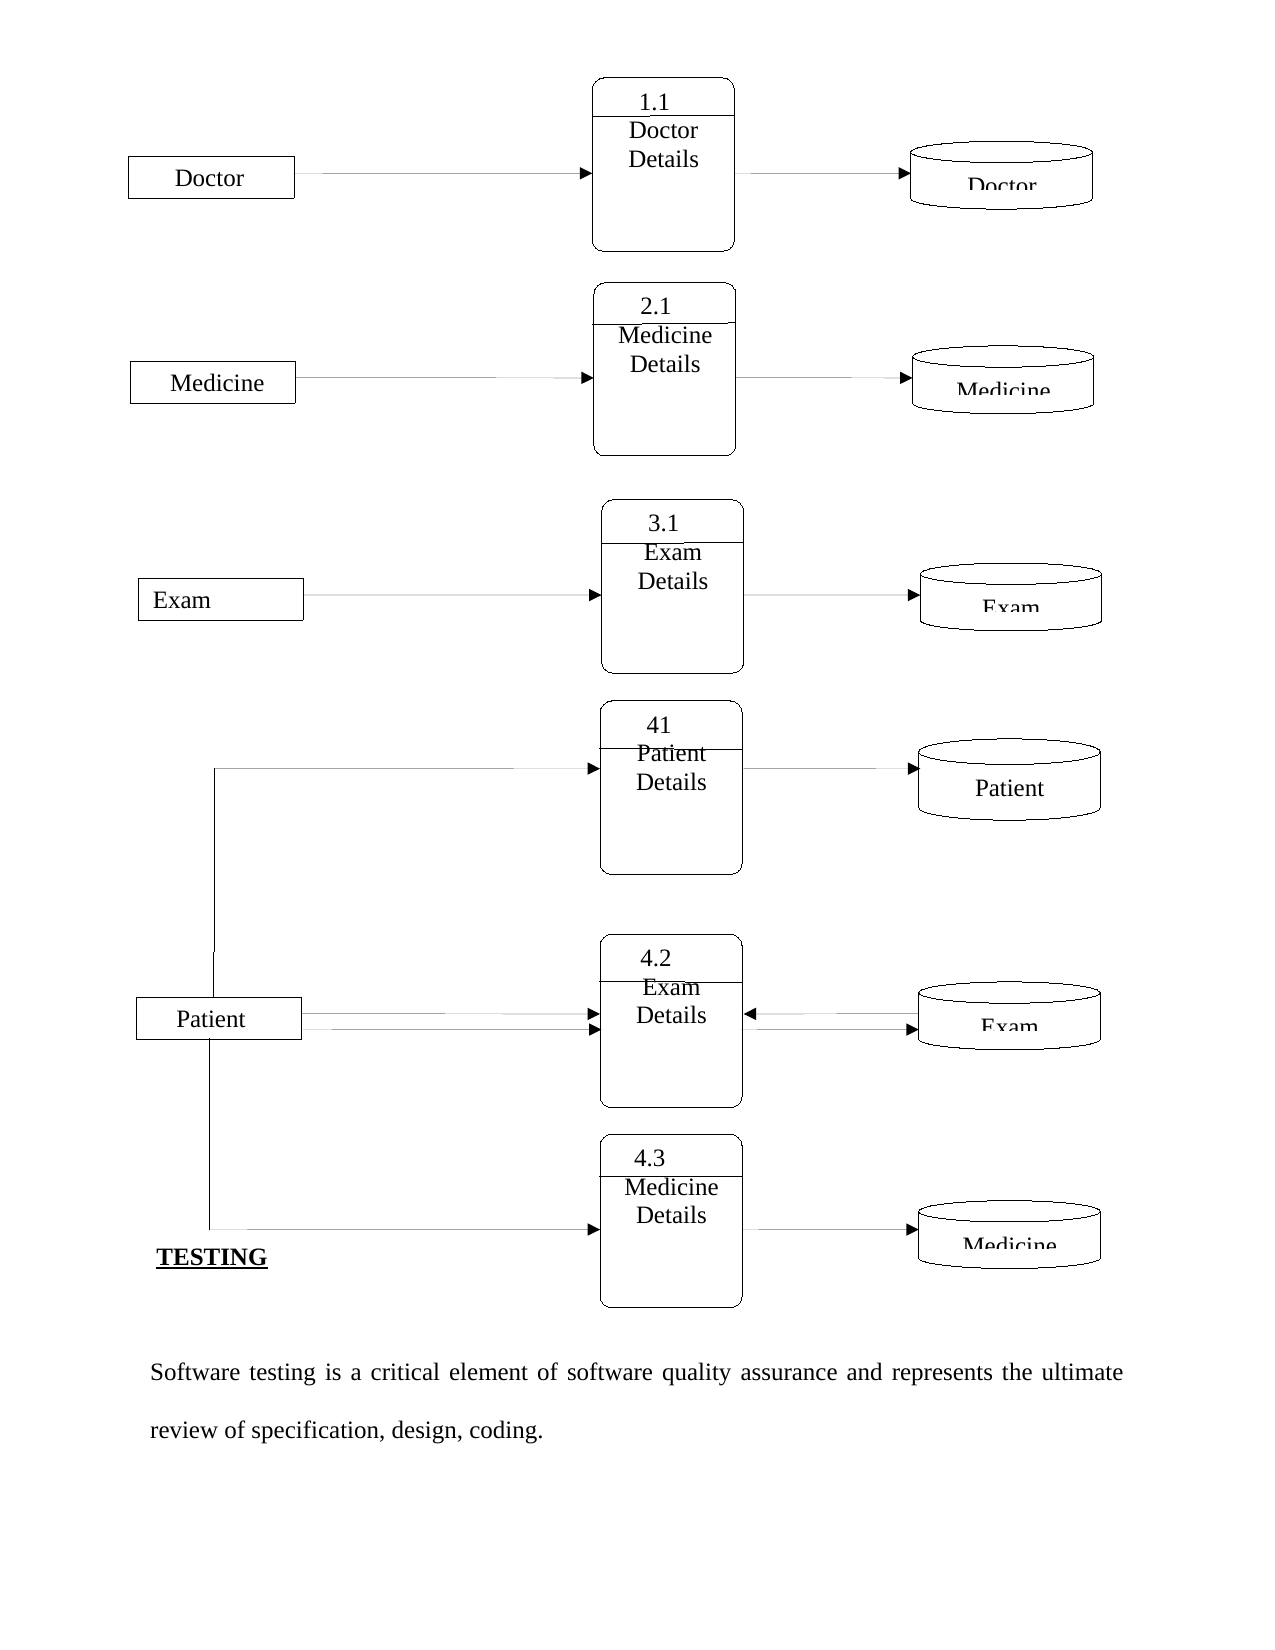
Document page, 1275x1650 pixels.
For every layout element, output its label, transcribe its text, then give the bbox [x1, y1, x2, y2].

text TESTING [743, 1242, 1125, 1271]
text TESTING [150, 1242, 600, 1271]
text Software testing is a critical element of software quality assurance and represents the ultimate review of specification, design, coding. [150, 1357, 1125, 1444]
